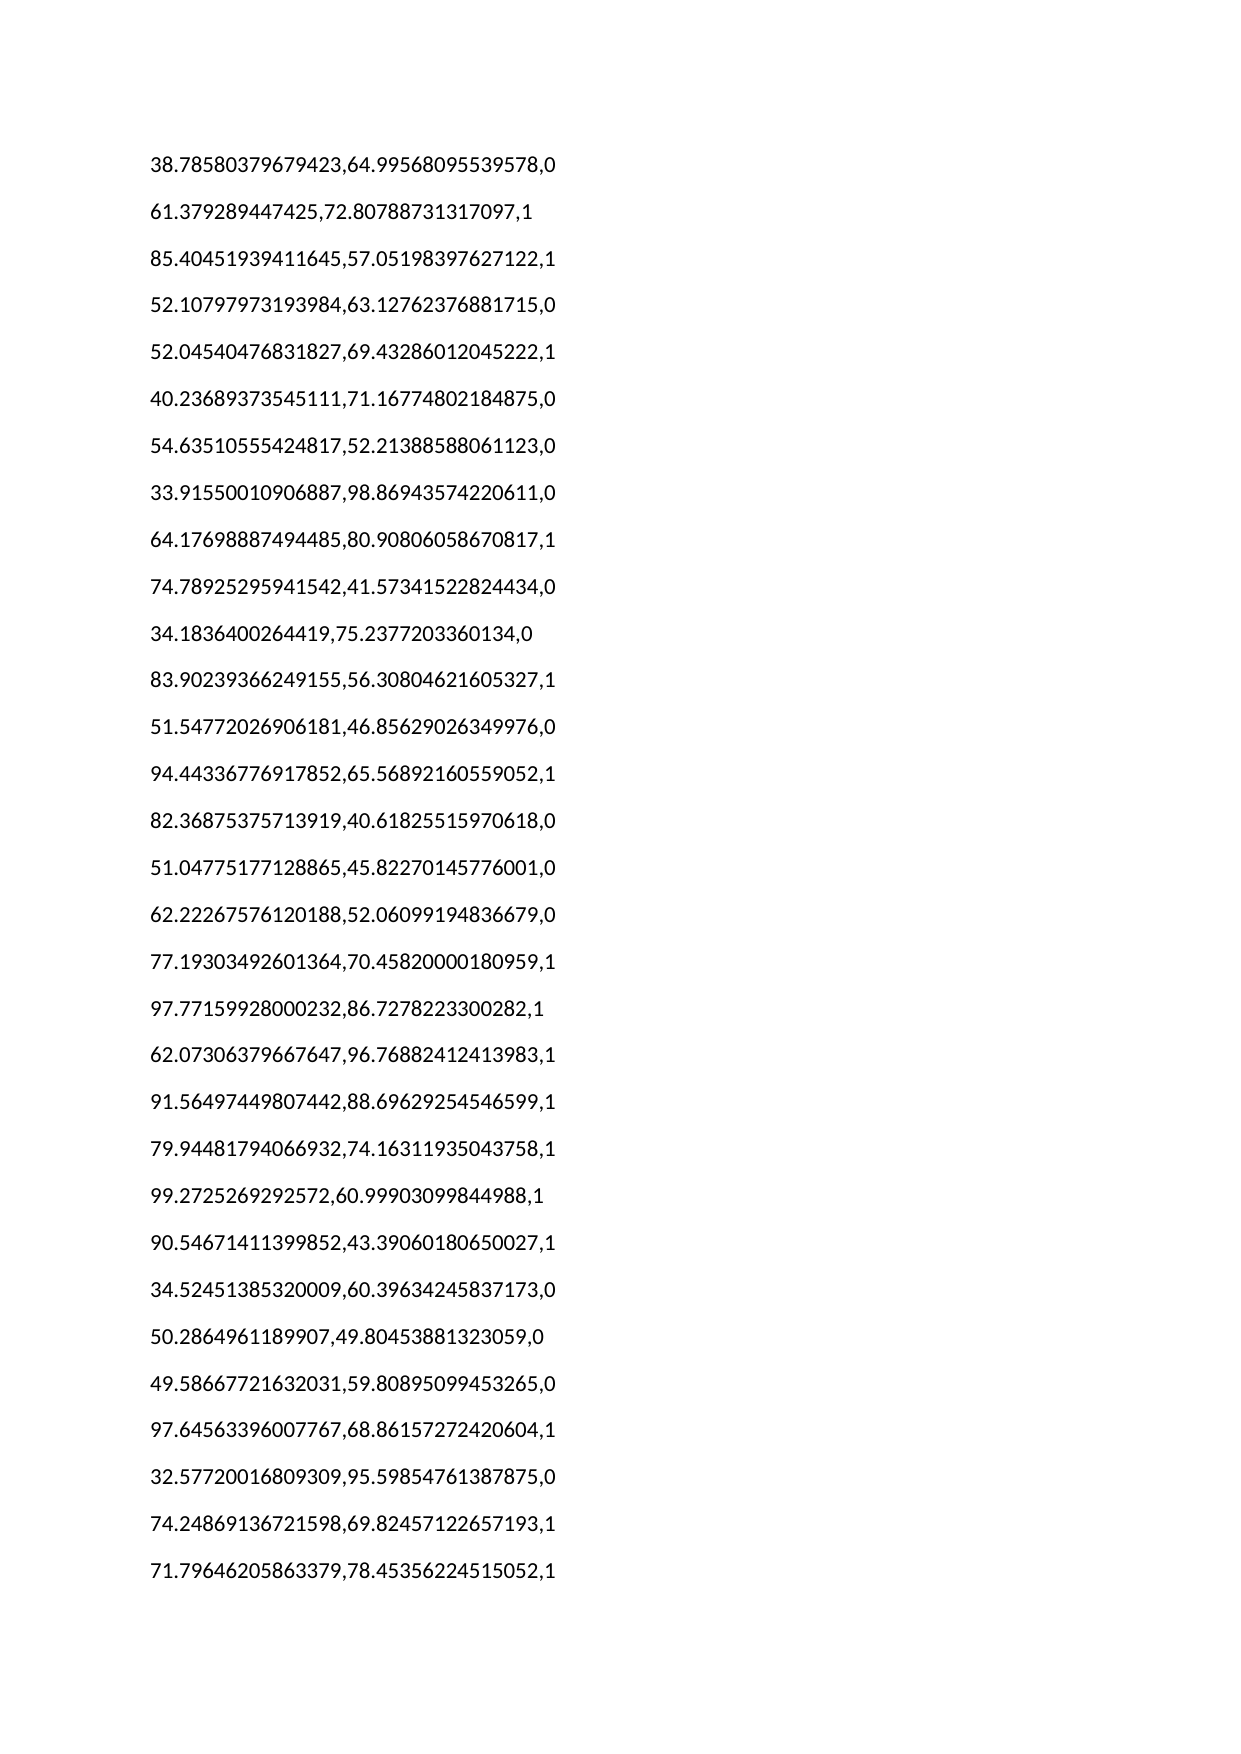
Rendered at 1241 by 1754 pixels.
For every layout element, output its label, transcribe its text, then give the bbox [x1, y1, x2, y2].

text 40.23689373545111,71.16774802184875,0 [150, 384, 1090, 412]
text 51.54772026906181,46.85629026349976,0 [150, 712, 1090, 741]
text 90.54671411399852,43.39060180650027,1 [150, 1228, 1090, 1256]
text 74.24869136721598,69.82457122657193,1 [150, 1509, 1090, 1537]
text 38.78580379679423,64.99568095539578,0 [150, 150, 1090, 178]
text 91.56497449807442,88.69629254546599,1 [150, 1087, 1090, 1116]
text 52.10797973193984,63.12762376881715,0 [150, 291, 1090, 319]
text 85.40451939411645,57.05198397627122,1 [150, 244, 1090, 272]
text 62.07306379667647,96.76882412413983,1 [150, 1041, 1090, 1069]
text 62.22267576120188,52.06099194836679,0 [150, 900, 1090, 928]
text 33.91550010906887,98.86943574220611,0 [150, 478, 1090, 506]
text 79.94481794066932,74.16311935043758,1 [150, 1134, 1090, 1162]
text 51.04775177128865,45.82270145776001,0 [150, 853, 1090, 881]
text 74.78925295941542,41.57341522824434,0 [150, 572, 1090, 600]
text 99.2725269292572,60.99903099844988,1 [150, 1181, 1090, 1209]
text 82.36875375713919,40.61825515970618,0 [150, 806, 1090, 834]
text 34.1836400264419,75.2377203360134,0 [150, 619, 1090, 647]
text 61.379289447425,72.80788731317097,1 [150, 197, 1090, 225]
text 97.64563396007767,68.86157272420604,1 [150, 1416, 1090, 1444]
text 52.04540476831827,69.43286012045222,1 [150, 337, 1090, 366]
text 83.90239366249155,56.30804621605327,1 [150, 666, 1090, 694]
text 94.44336776917852,65.56892160559052,1 [150, 759, 1090, 787]
text 34.52451385320009,60.39634245837173,0 [150, 1275, 1090, 1303]
text 97.77159928000232,86.7278223300282,1 [150, 994, 1090, 1022]
text 54.63510555424817,52.21388588061123,0 [150, 431, 1090, 459]
text 49.58667721632031,59.80895099453265,0 [150, 1369, 1090, 1397]
text 77.19303492601364,70.45820000180959,1 [150, 947, 1090, 975]
text 50.2864961189907,49.80453881323059,0 [150, 1322, 1090, 1350]
text 64.17698887494485,80.90806058670817,1 [150, 525, 1090, 553]
text 71.79646205863379,78.45356224515052,1 [150, 1556, 1090, 1584]
text 32.57720016809309,95.59854761387875,0 [150, 1462, 1090, 1491]
